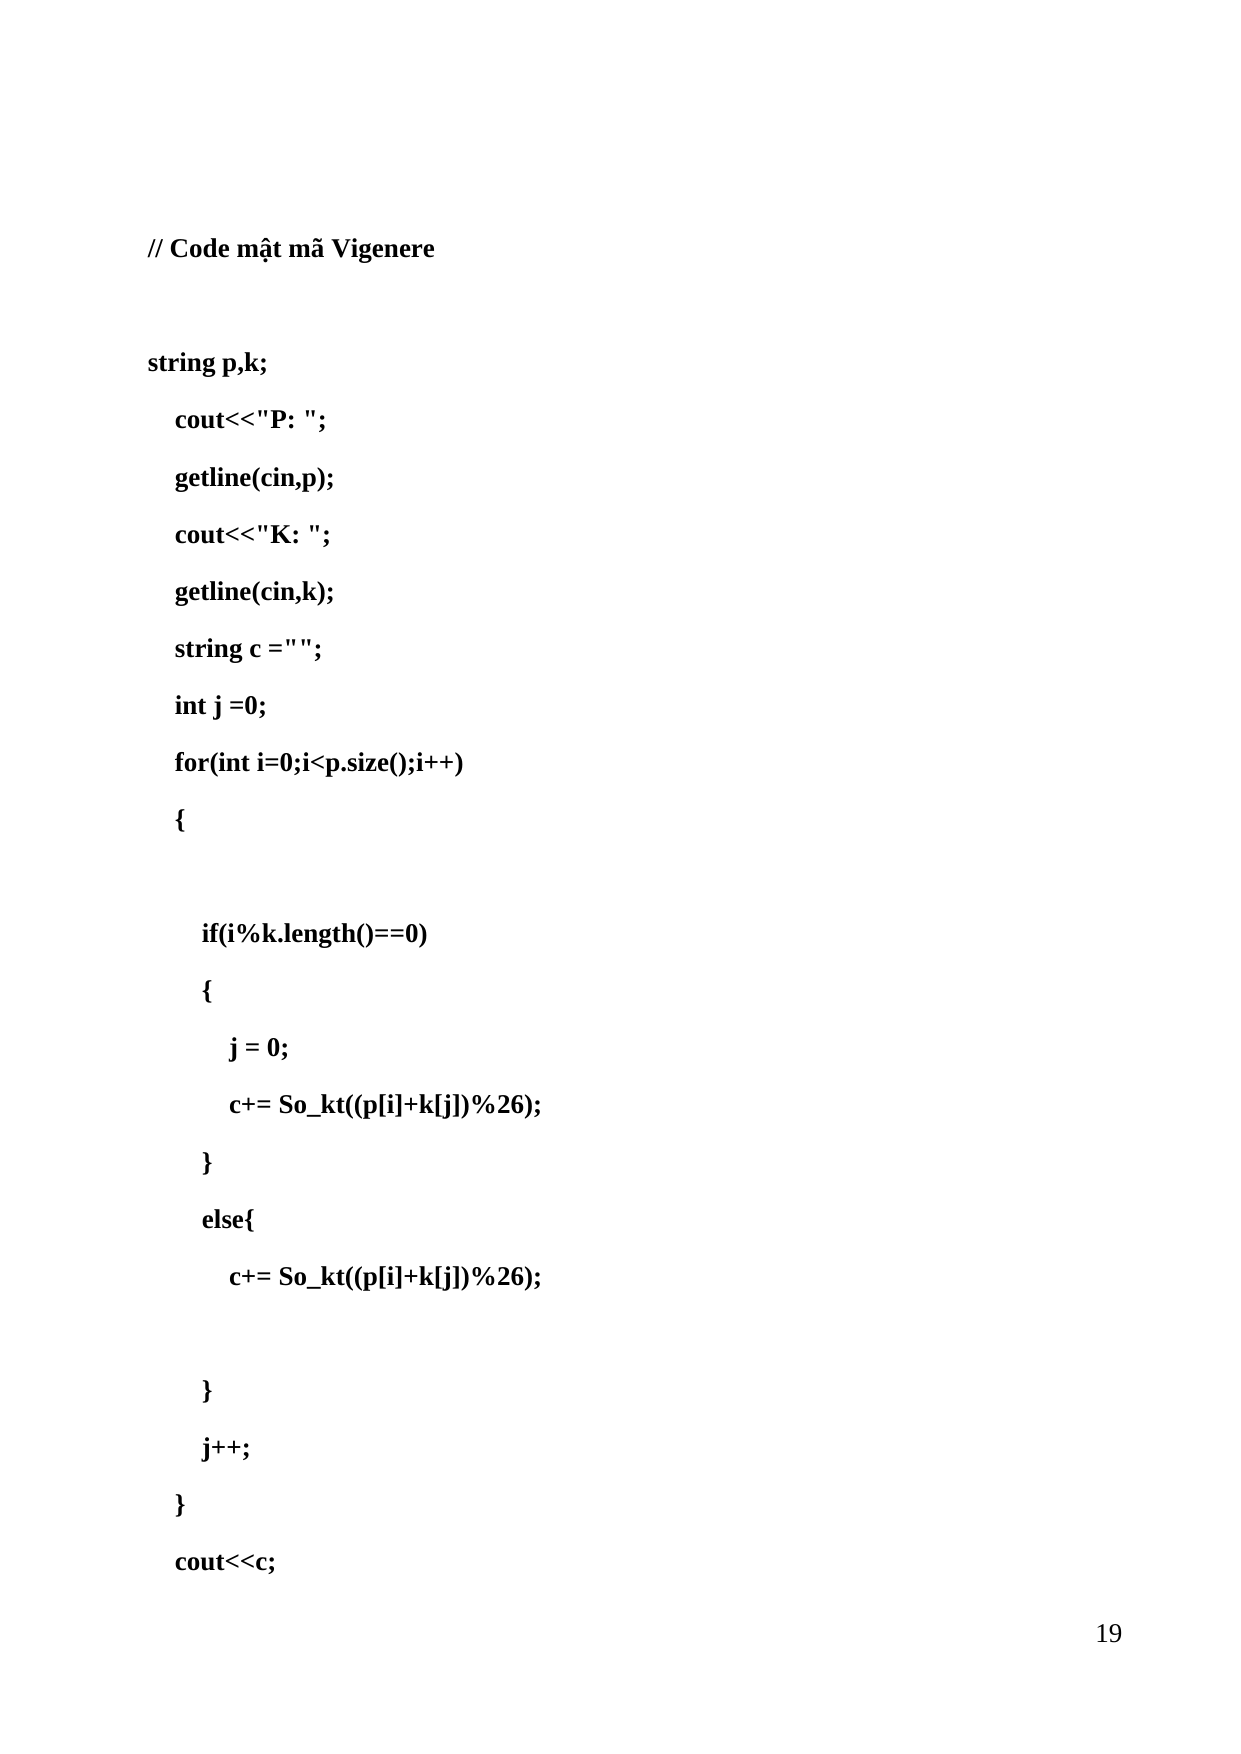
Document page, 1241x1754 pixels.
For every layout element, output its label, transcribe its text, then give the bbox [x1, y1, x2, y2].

text int j =0; [148, 689, 1122, 720]
text // Code mật mã Vigenere [148, 232, 1122, 263]
text getline(cin,k); [148, 575, 1122, 606]
text c+= So_kt((p[i]+k[j])%26); [148, 1260, 1122, 1291]
text string c =""; [148, 632, 1122, 663]
text getline(cin,p); [148, 461, 1122, 492]
text string p,k; [148, 346, 1122, 378]
text cout<<"K: "; [148, 518, 1122, 549]
text } [148, 1146, 1122, 1177]
text c+= So_kt((p[i]+k[j])%26); [148, 1088, 1122, 1120]
text } [148, 1374, 1122, 1405]
text j++; [148, 1431, 1122, 1462]
text { [148, 803, 1122, 834]
text cout<<"P: "; [148, 403, 1122, 435]
text { [148, 974, 1122, 1006]
text cout<<c; [148, 1545, 1122, 1576]
text if(i%k.length()==0) [148, 917, 1122, 948]
text } [148, 1488, 1122, 1519]
text j = 0; [148, 1031, 1122, 1063]
text for(int i=0;i<p.size();i++) [148, 746, 1122, 777]
text else{ [148, 1203, 1122, 1234]
